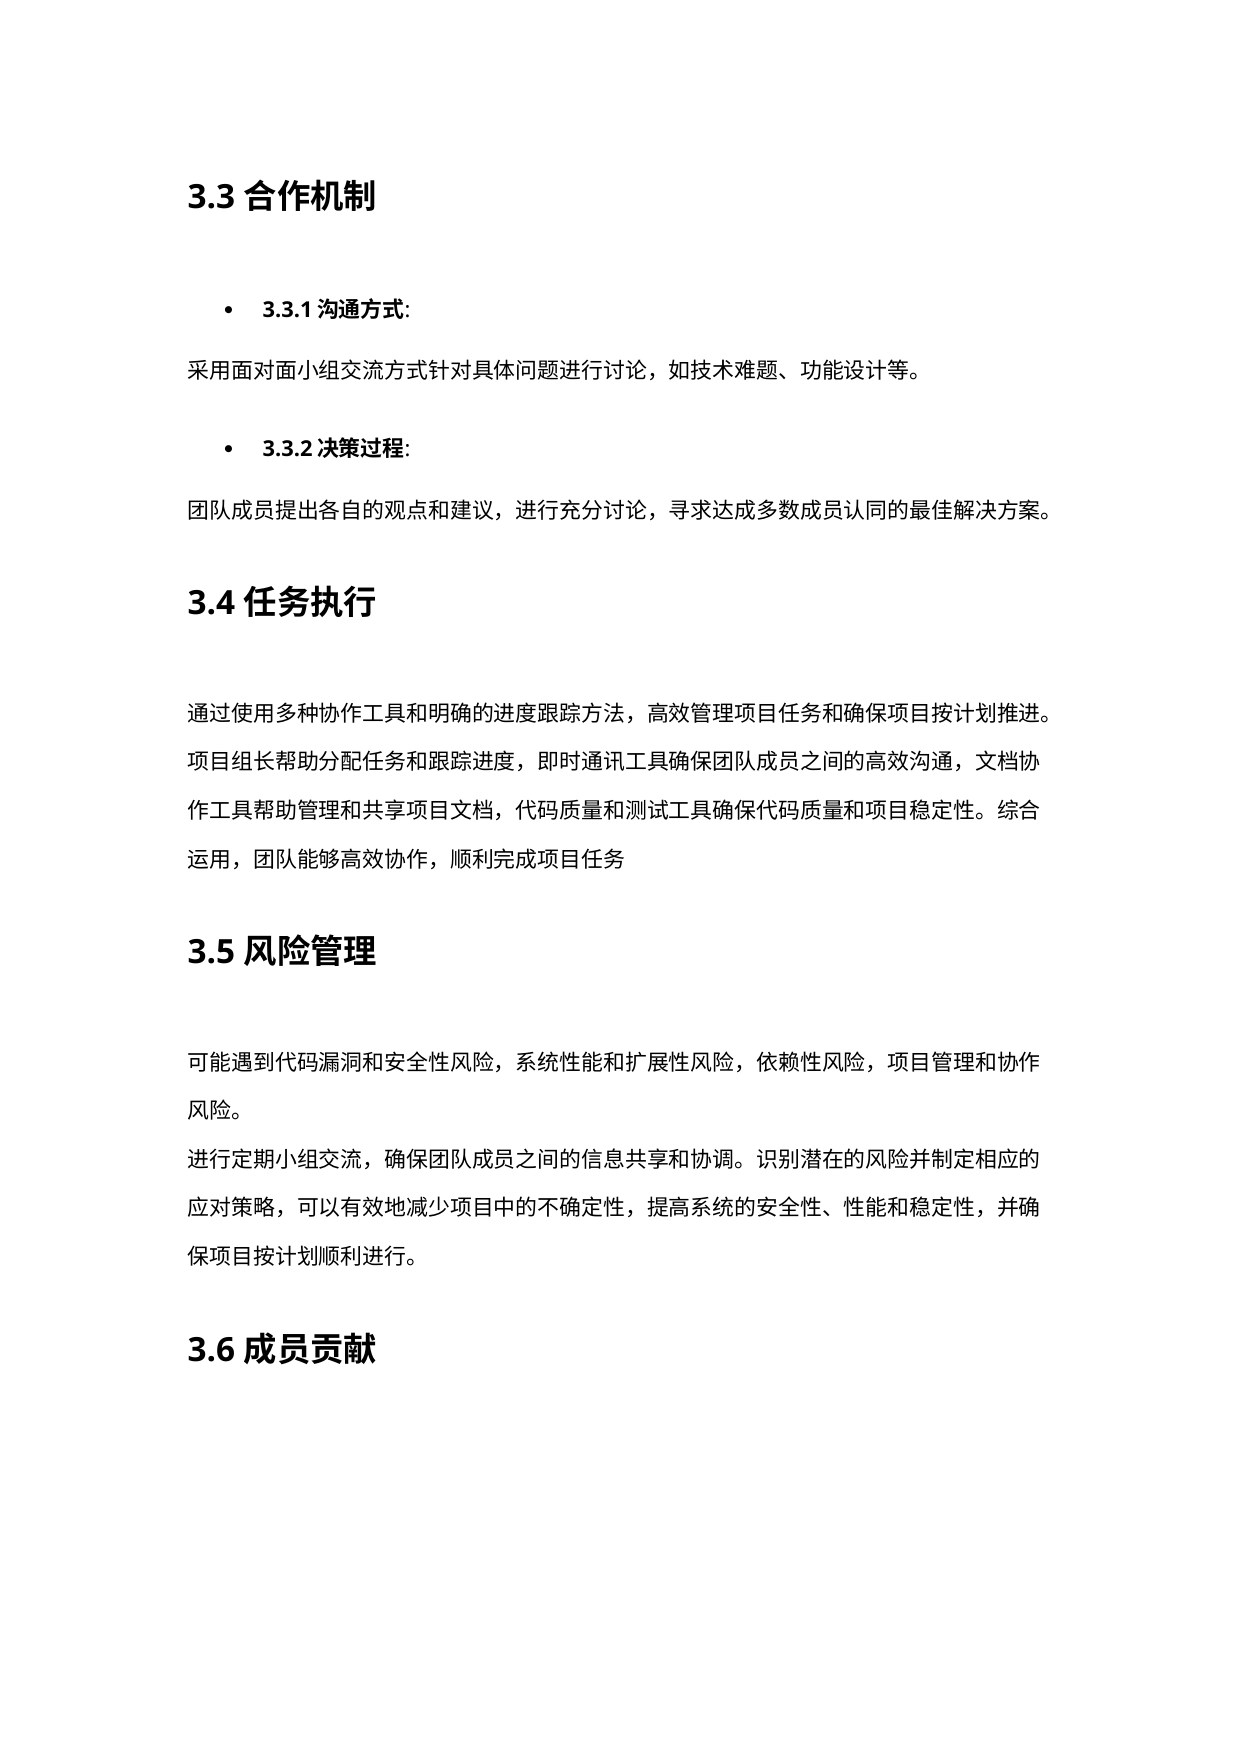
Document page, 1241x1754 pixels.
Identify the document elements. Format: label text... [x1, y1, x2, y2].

text 采用面对面小组交流方式针对具体问题进行讨论，如技术难题、功能设计等。 [187, 353, 1053, 386]
text 进行定期小组交流，确保团队成员之间的信息共享和协调。识别潜在的风险并制定相应的应对策略，可以有效地减少项目中的不确定性，提高系统的安全性、性能和稳定性，并确保项目按计划顺利进行。 [187, 1141, 1053, 1271]
list 3.3.2决策过程: [225, 431, 1053, 463]
text 可能遇到代码漏洞和安全性风险，系统性能和扩展性风险，依赖性风险，项目管理和协作风险。 [187, 1044, 1053, 1125]
subtitle 3.4 任务执行 [187, 568, 1053, 633]
text 团队成员提出各自的观点和建议，进行充分讨论，寻求达成多数成员认同的最佳解决方案。 [187, 492, 1053, 525]
subtitle 3.3 合作机制 [187, 162, 1053, 227]
subtitle 3.5 风险管理 [187, 917, 1053, 982]
subtitle 3.6 成员贡献 [187, 1314, 1053, 1379]
list 3.3.1沟通方式: [225, 291, 1053, 324]
text 通过使用多种协作工具和明确的进度跟踪方法，高效管理项目任务和确保项目按计划推进。项目组长帮助分配任务和跟踪进度，即时通讯工具确保团队成员之间的高效沟通，文档协作工具帮助管理和共享项目文档，代码质量和测试工具确保代码质量和项目稳定性。综合运用，团队能够高效协作，顺利完成项目任务 [187, 695, 1053, 874]
